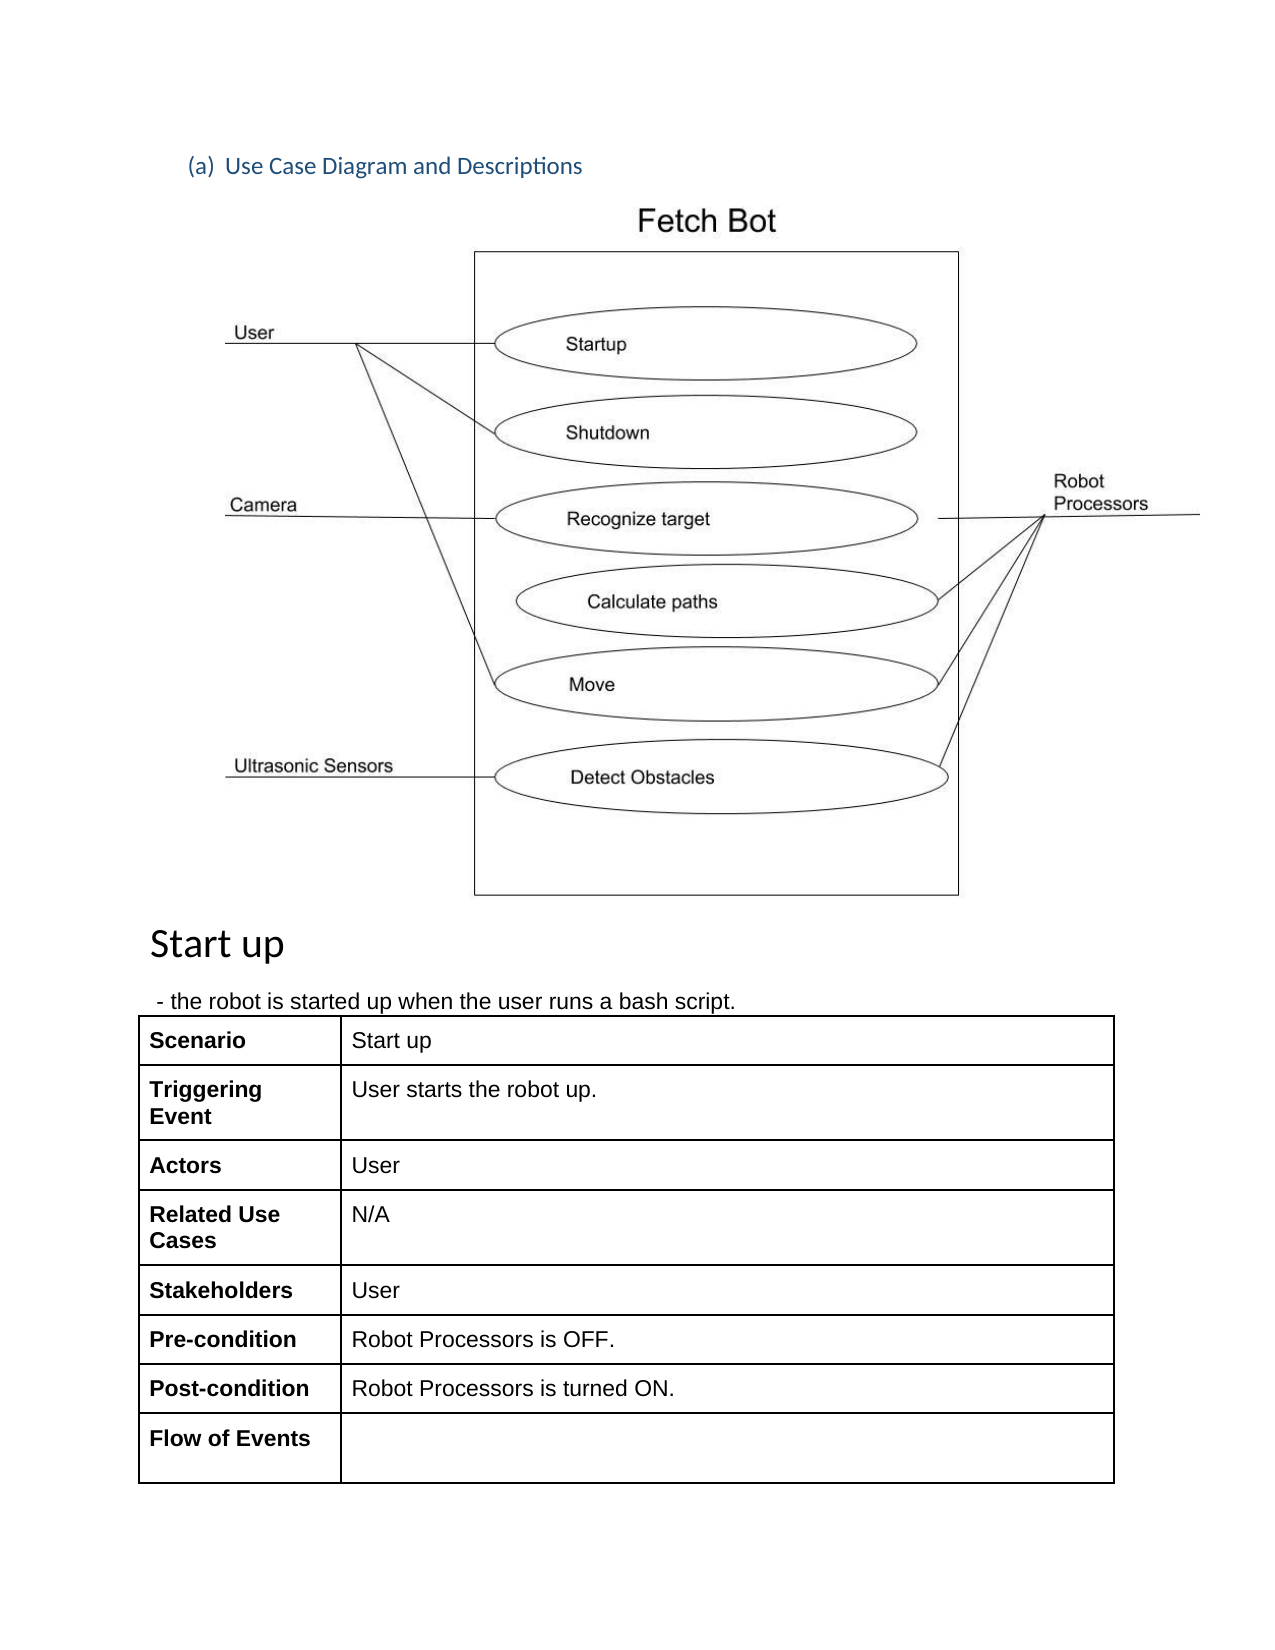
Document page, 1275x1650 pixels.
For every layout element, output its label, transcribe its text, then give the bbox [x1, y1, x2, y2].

text Start up [150, 917, 1125, 967]
table_header Scenario [140, 1017, 340, 1064]
table_cell Triggering Event [140, 1066, 340, 1139]
table_cell Actors [140, 1141, 340, 1189]
table_header Start up [342, 1017, 1113, 1064]
table_cell [342, 1414, 1113, 1482]
table_cell N/A [342, 1191, 1113, 1264]
table_cell Robot Processors is OFF. [342, 1316, 1113, 1363]
table_cell Flow of Events [140, 1414, 340, 1482]
table_cell User [342, 1141, 1113, 1189]
table_cell Pre-condition [140, 1316, 340, 1363]
table_cell Post-condition [140, 1365, 340, 1412]
table_cell User starts the robot up. [342, 1066, 1113, 1139]
text - the robot is started up when the user runs a bash script. [150, 988, 1125, 1014]
table_cell Related Use Cases [140, 1191, 340, 1264]
table_cell User [342, 1266, 1113, 1313]
picture [225, 182, 1200, 915]
table_cell Stakeholders [140, 1266, 340, 1313]
table_cell Robot Processors is turned ON. [342, 1365, 1113, 1412]
